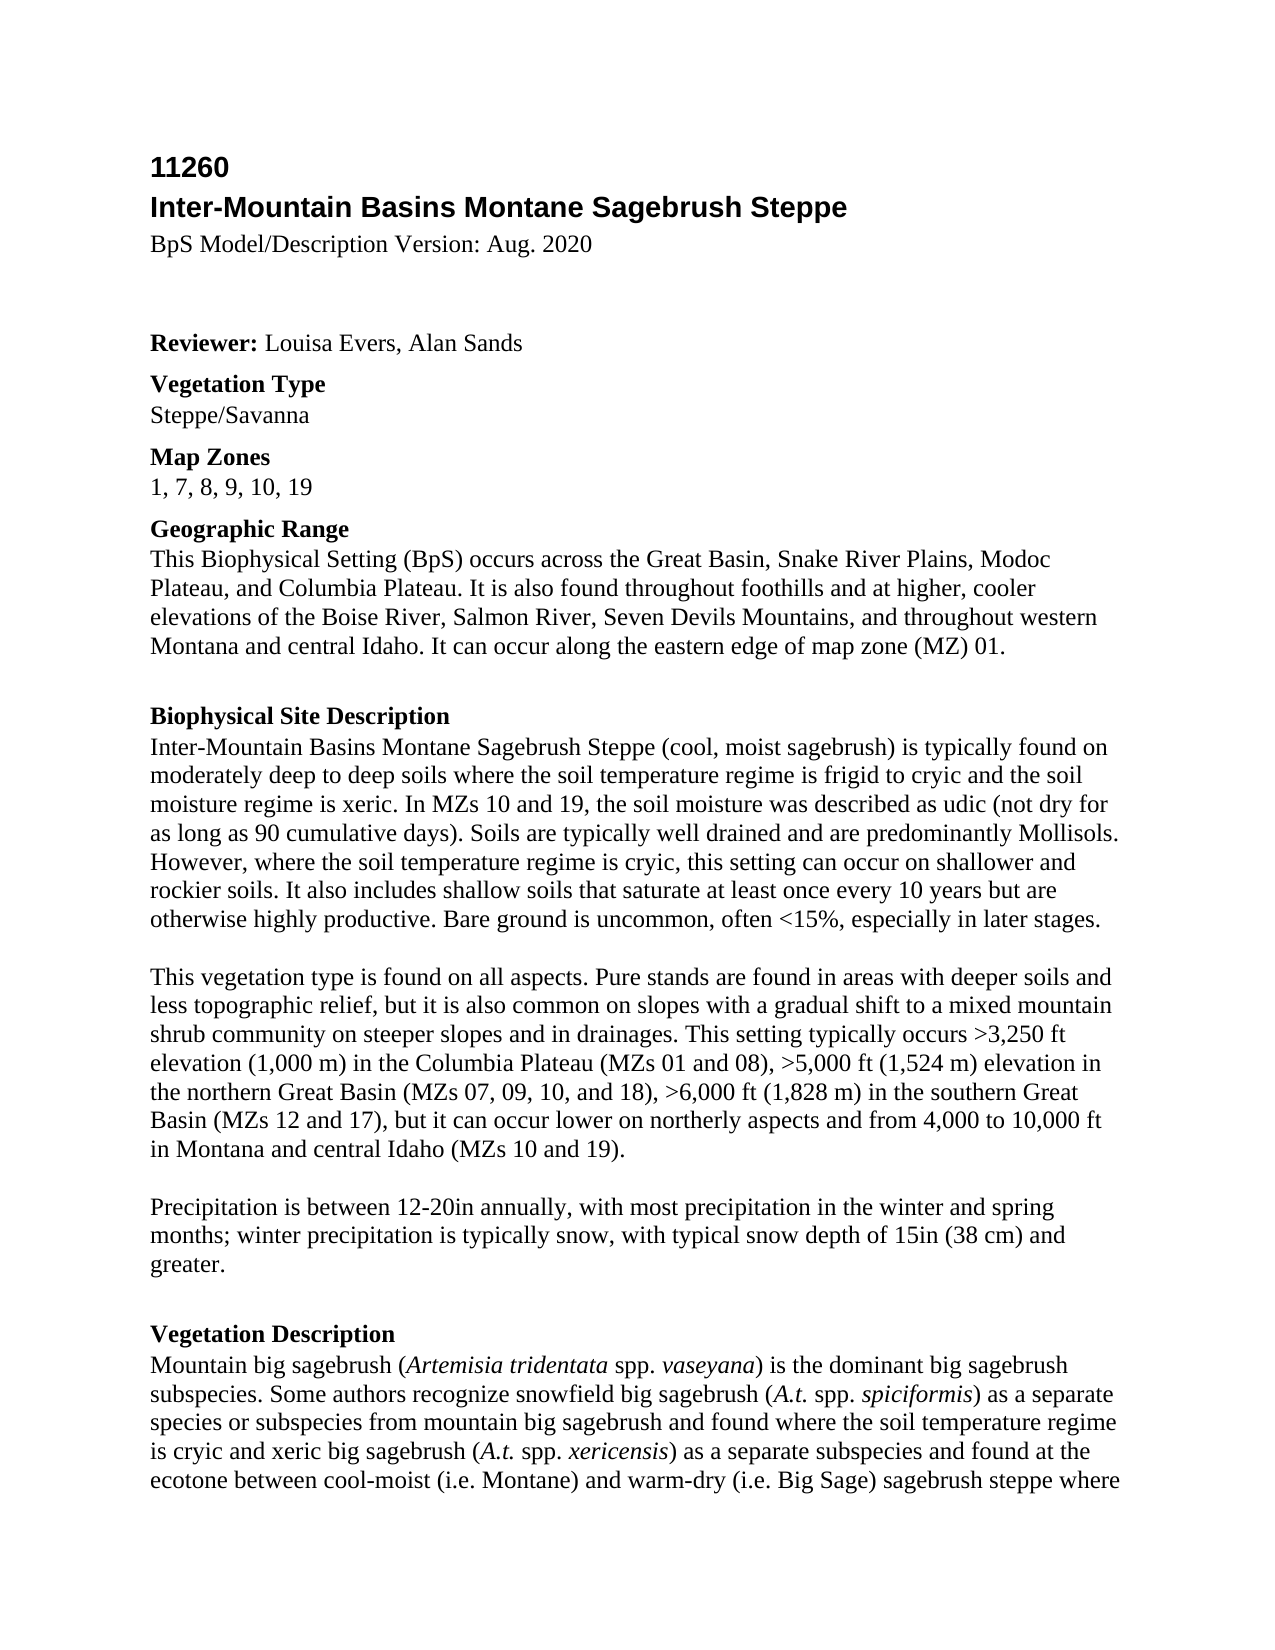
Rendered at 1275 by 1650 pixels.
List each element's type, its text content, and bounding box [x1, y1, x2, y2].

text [150, 1350, 1125, 1494]
text This Biophysical Setting (BpS) occurs across the Great Basin, Snake River Plains, Modoc Plateau, and Columbia Plateau. It is also found throughout foothills and at higher, cooler elevations of the Boise River, Salmon River, Seven Devils Mountains, and throughout western Montana and central Idaho. It can occur along the eastern edge of map zone (MZ) 01. [150, 544, 1125, 659]
text Reviewer: Louisa Evers, Alan Sands [150, 328, 1125, 357]
text Steppe/Savanna [150, 400, 1125, 429]
text Map Zones [150, 442, 1125, 470]
text BpS Model/Description Version: Aug. 2020 [150, 229, 1125, 258]
text Biophysical Site Description [150, 701, 1125, 729]
text Inter-Mountain Basins Montane Sagebrush Steppe (cool, moist sagebrush) is typically found on moderately deep to deep soils where the soil temperature regime is frigid to cryic and the soil moisture regime is xeric. In MZs 10 and 19, the soil moisture was described as udic (not dry for as long as 90 cumulative days). Soils are typically well drained and are predominantly Mollisols. However, where the soil temperature regime is cryic, this setting can occur on shallower and rockier soils. It also includes shallow soils that saturate at least once every 10 years but are otherwise highly productive. Bare ground is uncommon, often <15%, especially in later stages. [150, 732, 1125, 933]
title Inter-Mountain Basins Montane Sagebrush Steppe [150, 190, 1125, 223]
text Vegetation Type [150, 369, 1125, 398]
text Precipitation is between 12-20in annually, with most precipitation in the winter and spring months; winter precipitation is typically snow, with typical snow depth of 15in (38 cm) and greater. [150, 1192, 1125, 1278]
text This vegetation type is found on all aspects. Pure stands are found in areas with deeper soils and less topographic relief, but it is also common on slopes with a gradual shift to a mixed mountain shrub community on steeper slopes and in drainages. This setting typically occurs >3,250 ft elevation (1,000 m) in the Columbia Plateau (MZs 01 and 08), >5,000 ft (1,524 m) elevation in the northern Great Basin (MZs 07, 09, 10, and 18), >6,000 ft (1,828 m) in the southern Great Basin (MZs 12 and 17), but it can occur lower on northerly aspects and from 4,000 to 10,000 ft in Montana and central Idaho (MZs 10 and 19). [150, 962, 1125, 1163]
title 11260 [150, 150, 1125, 183]
text Geographic Range [150, 514, 1125, 542]
text Vegetation Description [150, 1319, 1125, 1348]
text 1, 7, 8, 9, 10, 19 [150, 472, 1125, 501]
